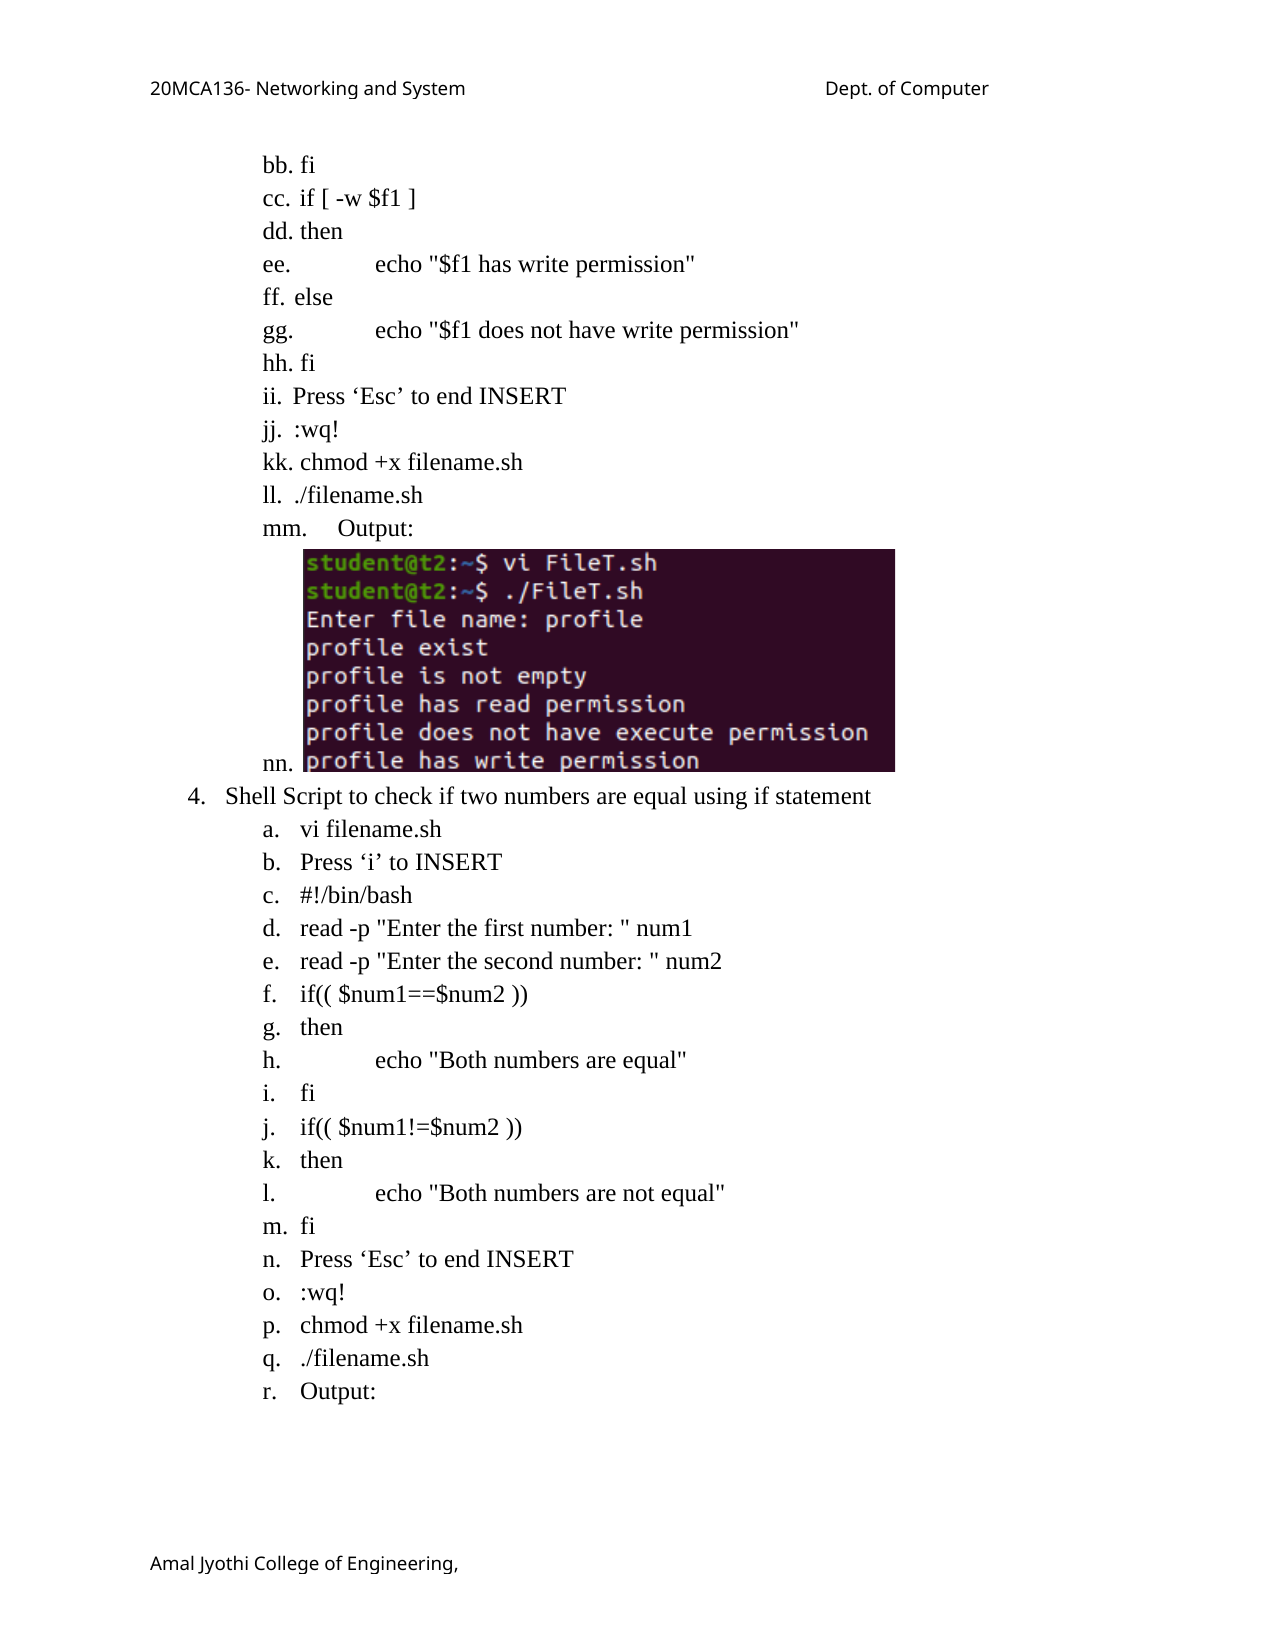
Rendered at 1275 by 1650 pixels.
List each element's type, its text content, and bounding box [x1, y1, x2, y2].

list Press ‘i’ to INSERT [262, 847, 1262, 876]
picture [303, 549, 896, 772]
list read -p "Enter the second number: " num2 [262, 946, 1262, 975]
list echo "Both numbers are not equal" [262, 1178, 1262, 1206]
list Press ‘Esc’ to end INSERT [262, 1244, 1262, 1273]
list chmod +x filename.sh [262, 1310, 1262, 1339]
text mm. Output: [262, 513, 1262, 542]
text cc. if [ -w $f1 ] dd. then [262, 183, 417, 245]
list read -p "Enter the first number: " num1 [262, 913, 1262, 942]
list echo "Both numbers are equal" [262, 1046, 1262, 1074]
text bb. fi [262, 150, 1262, 179]
list if(( $num1!=$num2 )) [262, 1112, 1262, 1140]
text ee. echo "$f1 has write permission" ff. else [262, 249, 696, 311]
list fi [262, 1078, 1262, 1107]
list then [262, 1145, 1262, 1173]
list #!/bin/bash [262, 880, 1262, 909]
text ii. Press ‘Esc’ to end INSERT jj. :wq! [262, 381, 578, 443]
list then [262, 1012, 1262, 1041]
list :wq! [262, 1277, 1262, 1306]
list Output: [262, 1376, 1262, 1405]
list if(( $num1==$num2 )) [262, 979, 1262, 1008]
list ./filename.sh [262, 1343, 1262, 1372]
list vi filename.sh [262, 814, 1262, 843]
text kk. chmod +x filename.sh ll. ./filename.sh [262, 447, 525, 509]
list fi [262, 1211, 1262, 1239]
list Shell Script to check if two numbers are equal using if statement [187, 781, 1262, 810]
text gg. echo "$f1 does not have write permission" hh. fi [262, 315, 800, 377]
